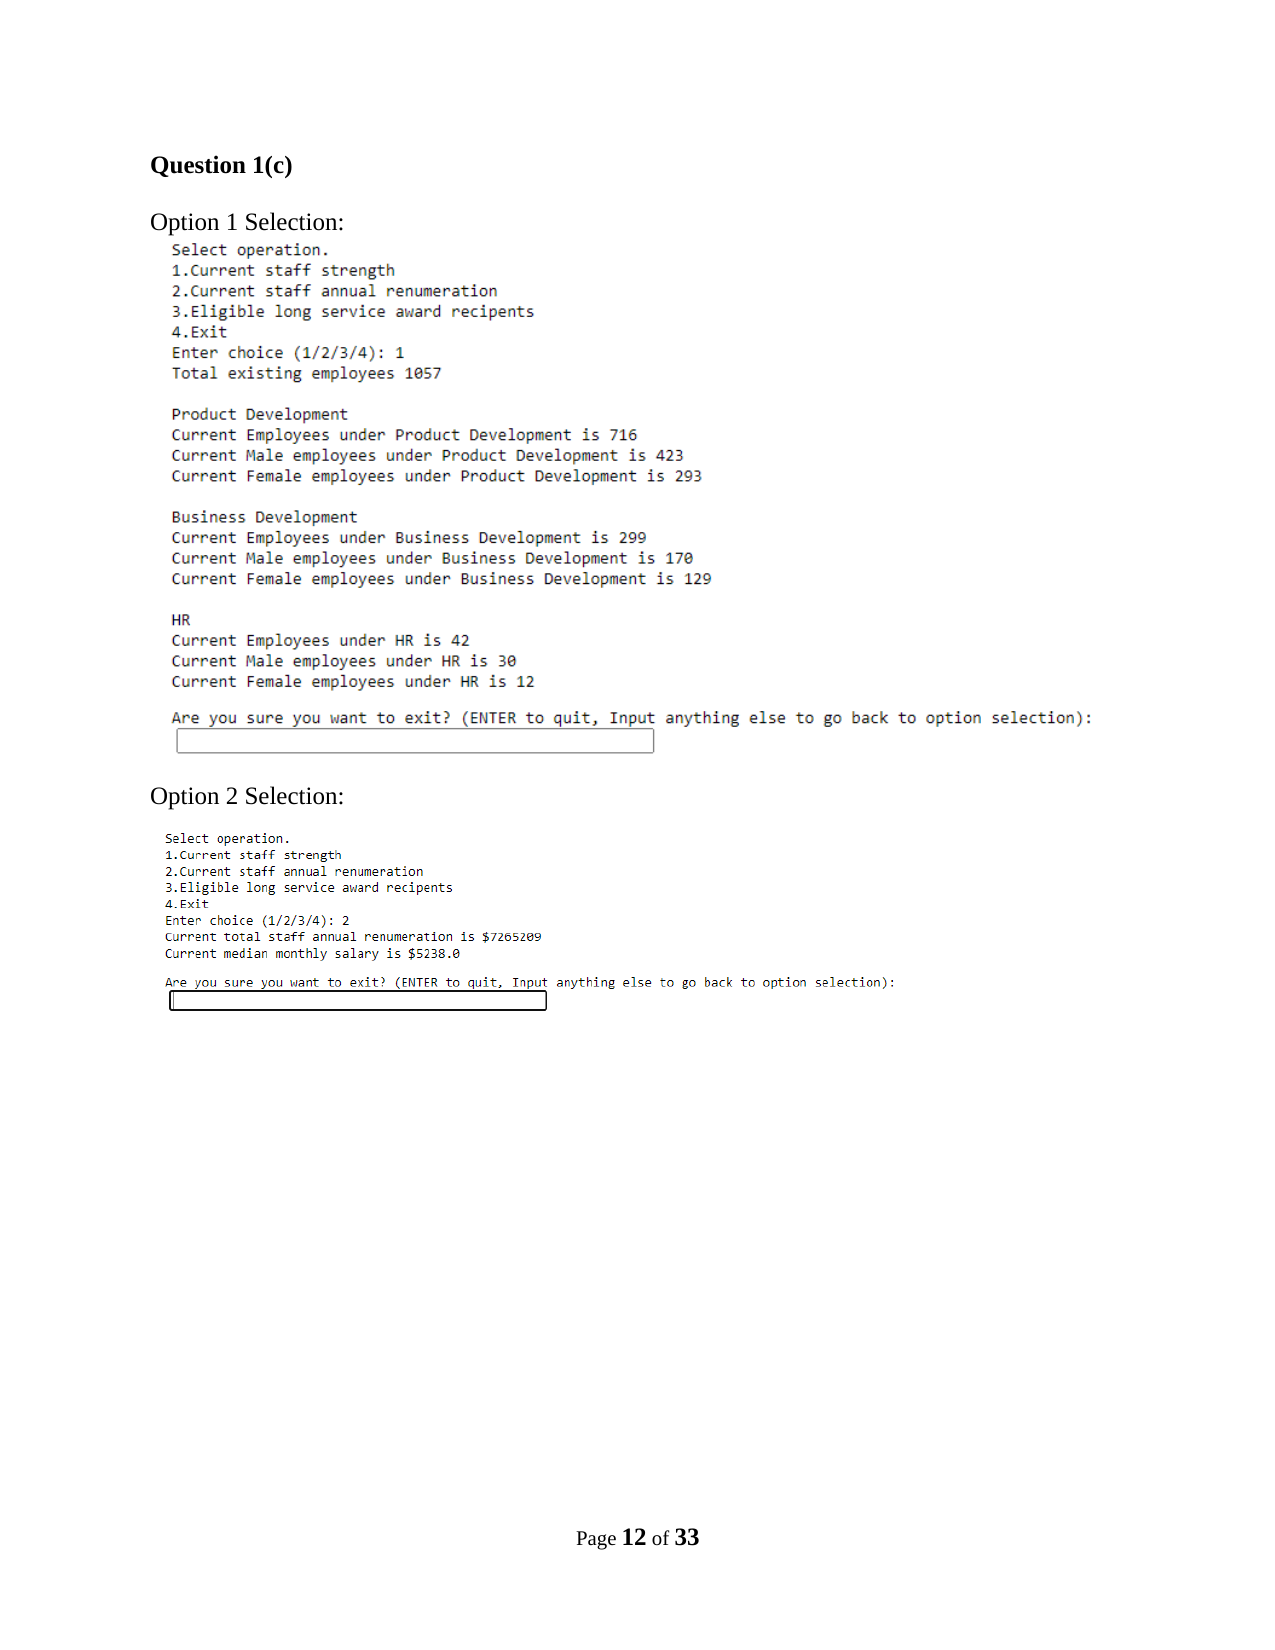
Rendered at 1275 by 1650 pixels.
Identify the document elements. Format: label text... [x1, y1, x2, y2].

text Option 2 Selection: [150, 781, 1125, 809]
picture [150, 236, 1125, 762]
text Option 1 Selection: [150, 207, 1125, 236]
text Question 1(c) [150, 150, 1125, 179]
picture [150, 828, 1125, 1013]
